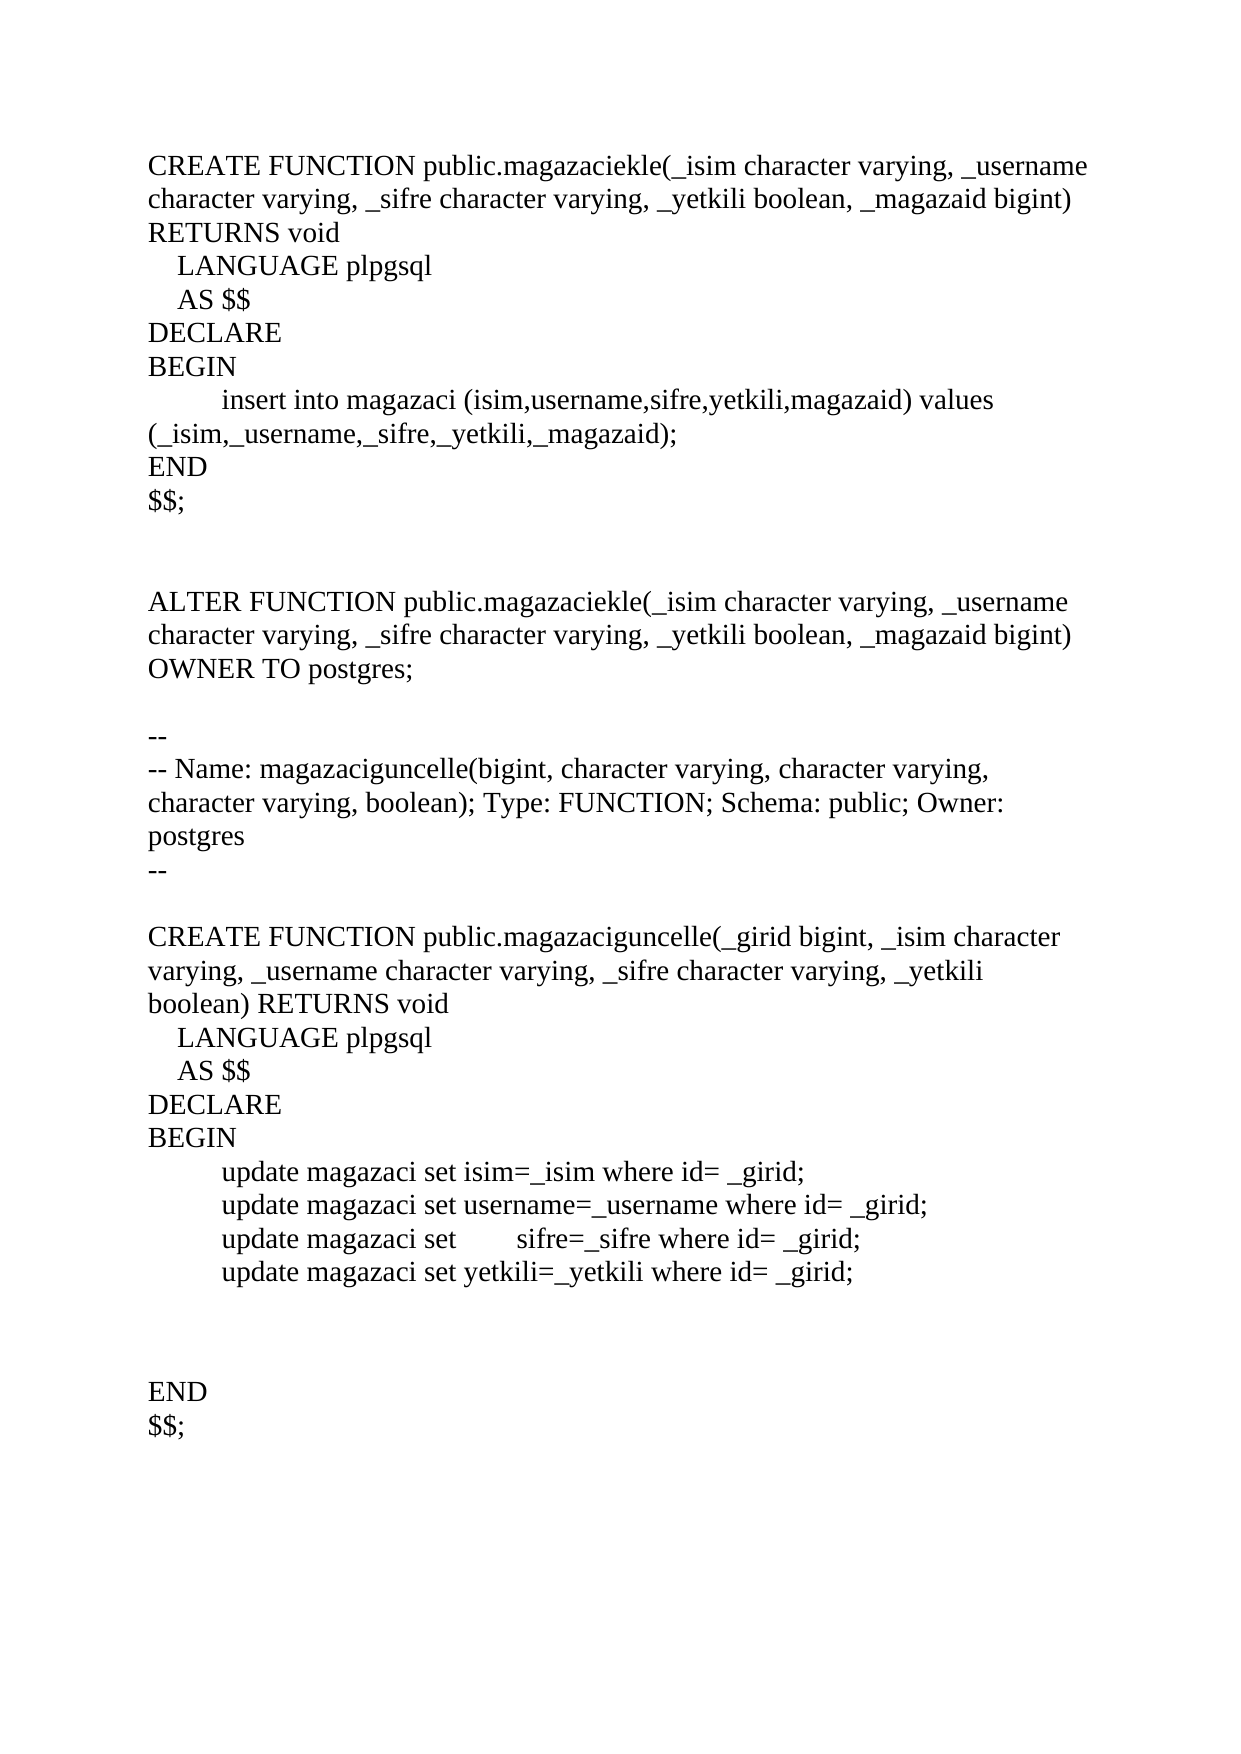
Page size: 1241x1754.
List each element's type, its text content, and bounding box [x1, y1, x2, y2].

text insert into magazaci (isim,username,sifre,yetkili,magazaid) values (_isim,_username,_sifre,_yetkili,_magazaid); [148, 382, 1093, 449]
text CREATE FUNCTION public.magazaciguncelle(_girid bigint, _isim character varying, _username character varying, _sifre character varying, _yetkili boolean) RETURNS void [148, 919, 1093, 1020]
text update magazaci set yetkili=_yetkili where id= _girid; [148, 1254, 1093, 1288]
text END [148, 1374, 1093, 1408]
text BEGIN [148, 349, 1093, 382]
text -- [148, 852, 1093, 886]
text update magazaci set isim=_isim where id= _girid; [148, 1154, 1093, 1187]
text $$; [148, 1408, 1093, 1441]
text $$; [148, 483, 1093, 517]
text update magazaci set username=_username where id= _girid; [148, 1187, 1093, 1221]
text update magazaci set sifre=_sifre where id= _girid; [148, 1221, 1093, 1254]
text ALTER FUNCTION public.magazaciekle(_isim character varying, _username character varying, _sifre character varying, _yetkili boolean, _magazaid bigint) OWNER TO postgres; [148, 584, 1093, 684]
text -- Name: magazaciguncelle(bigint, character varying, character varying, character varying, boolean); Type: FUNCTION; Schema: public; Owner: postgres [148, 751, 1093, 852]
text BEGIN [148, 1120, 1093, 1154]
text LANGUAGE plpgsql [148, 1020, 1093, 1053]
text END [148, 449, 1093, 483]
text -- [148, 718, 1093, 751]
text AS $$ [148, 282, 1093, 315]
text CREATE FUNCTION public.magazaciekle(_isim character varying, _username character varying, _sifre character varying, _yetkili boolean, _magazaid bigint) RETURNS void [148, 148, 1093, 248]
text DECLARE [148, 315, 1093, 349]
text DECLARE [148, 1087, 1093, 1120]
text LANGUAGE plpgsql [148, 248, 1093, 282]
text AS $$ [148, 1053, 1093, 1087]
